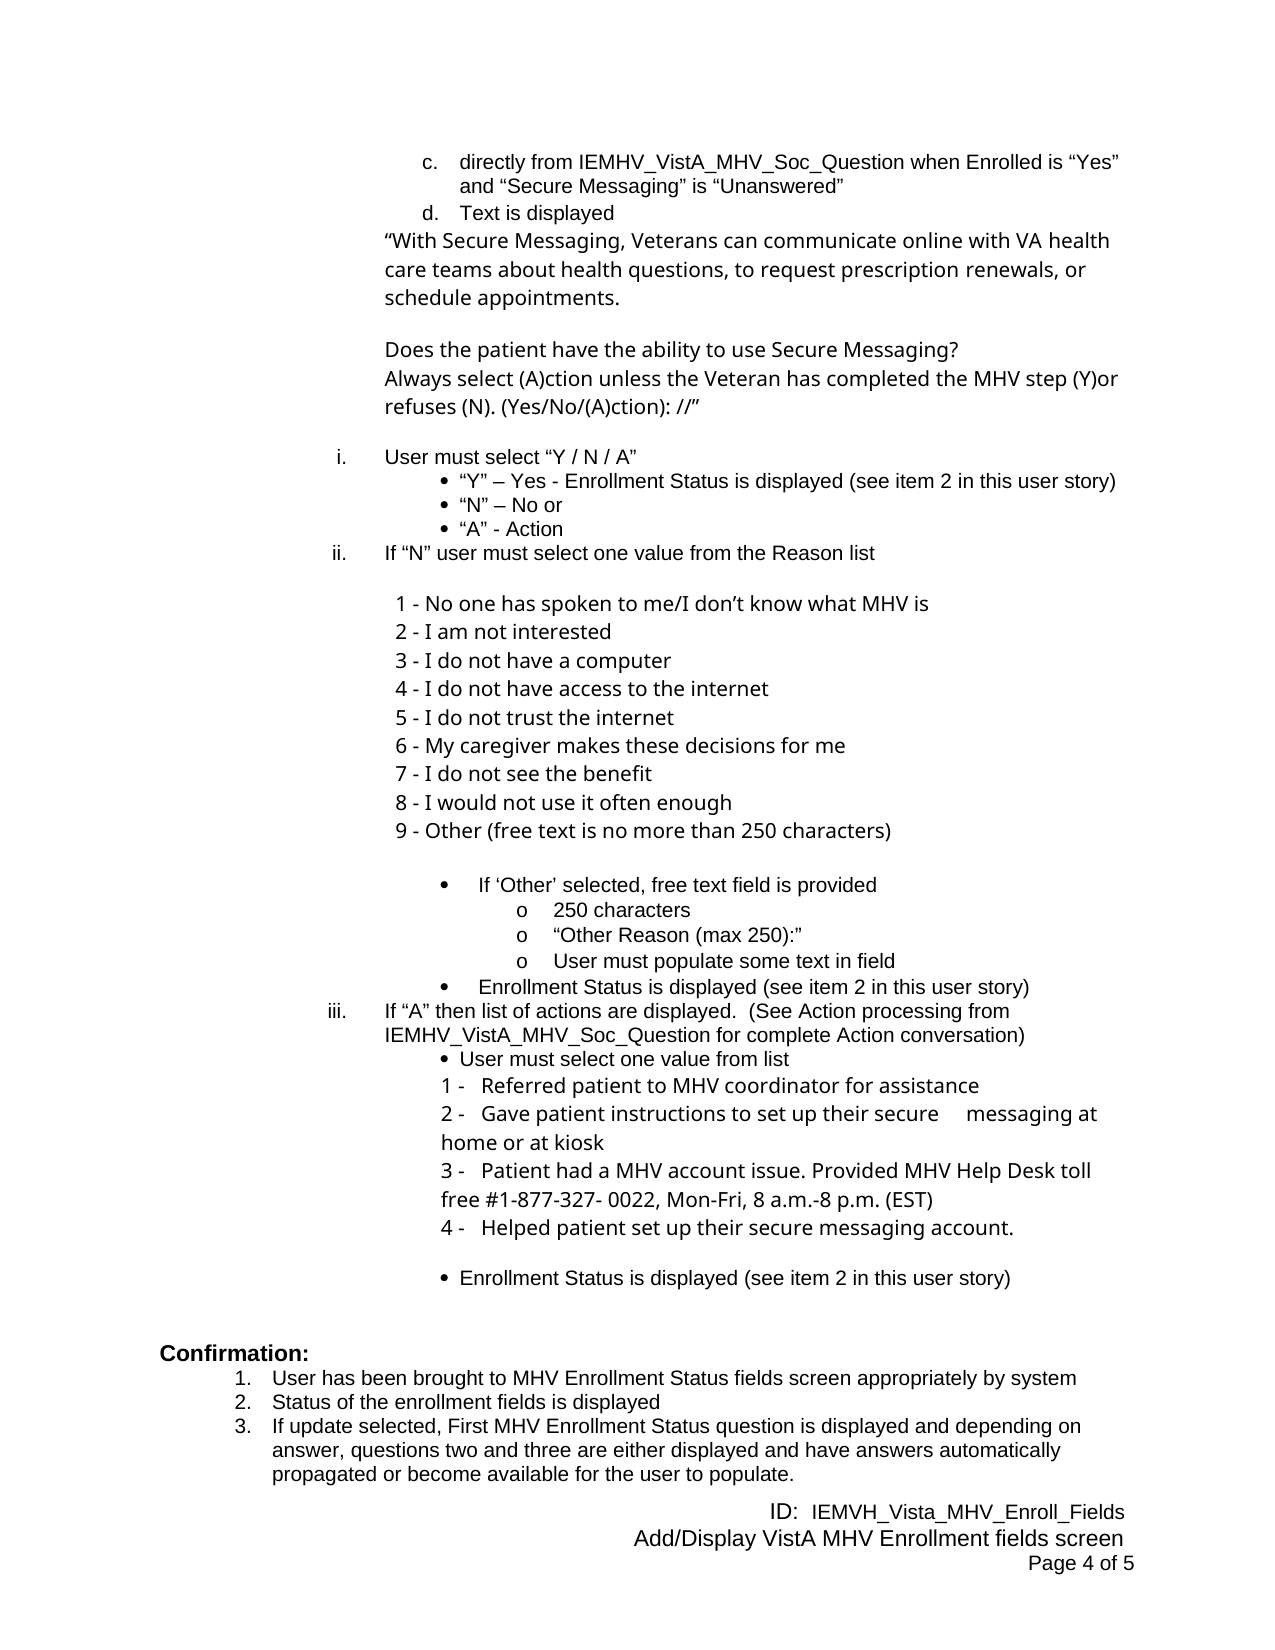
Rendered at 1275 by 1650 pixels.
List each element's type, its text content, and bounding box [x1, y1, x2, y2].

text Confirmation: [159, 1340, 1125, 1366]
text 6 - My caregiver makes these decisions for me [384, 731, 1125, 759]
list “Other Reason (max 250):” [516, 923, 1125, 949]
text 5 - I do not trust the internet [384, 703, 1125, 731]
list “N” – No or [441, 493, 1125, 517]
text 4 - Helped patient set up their secure messaging account. [441, 1213, 1125, 1242]
list Enrollment Status is displayed (see item 2 in this user story) [441, 1266, 1125, 1289]
text Always select (A)ction unless the Veteran has completed the MHV step (Y)or refuses (N). (Yes/No/(A)ction): //” [384, 364, 1125, 421]
list Text is displayed [422, 198, 1125, 226]
list “A” - Action [441, 517, 1125, 541]
text 8 - I would not use it often enough [384, 788, 1125, 816]
text 4 - I do not have access to the internet [384, 674, 1125, 703]
list User must select “Y / N / A” [347, 445, 1125, 469]
list If ‘Other’ selected, free text field is provided [441, 873, 1125, 897]
list User must populate some text in field [516, 949, 1125, 975]
list User must select one value from list [441, 1047, 1125, 1071]
text 2 - I am not interested [384, 617, 1125, 646]
list directly from IEMHV_VistA_MHV_Soc_Question when Enrolled is “Yes” and “Secure Messaging” is “Unanswered” [422, 150, 1125, 198]
list “Y” – Yes - Enrollment Status is displayed (see item 2 in this user story) [441, 469, 1125, 493]
text 1 - No one has spoken to me/I don’t know what MHV is [384, 589, 1125, 617]
text Does the patient have the ability to use Secure Messaging? [384, 336, 1125, 364]
text 9 - Other (free text is no more than 250 characters) [384, 816, 1125, 845]
text 7 - I do not see the benefit [384, 759, 1125, 788]
list If update selected, First MHV Enrollment Status question is displayed and depending on answer, questions two and three are either displayed and have answers automatically propagated or become available for the user to populate. [234, 1414, 1125, 1486]
list User has been brought to MHV Enrollment Status fields screen appropriately by system [234, 1366, 1125, 1390]
list If “A” then list of actions are displayed. (See Action processing from IEMHV_VistA_MHV_Soc_Question for complete Action conversation) [347, 999, 1125, 1047]
text 1 - Referred patient to MHV coordinator for assistance [441, 1071, 1125, 1099]
text “With Secure Messaging, Veterans can communicate online with VA health care teams about health questions, to request prescription renewals, or schedule appointments. [384, 226, 1125, 312]
text 3 - Patient had a MHV account issue. Provided MHV Help Desk toll free #1-877-327- 0022, Mon-Fri, 8 a.m.-8 p.m. (EST) [441, 1156, 1125, 1213]
list 250 characters [516, 897, 1125, 923]
list If “N” user must select one value from the Reason list [347, 541, 1125, 565]
list Status of the enrollment fields is displayed [234, 1390, 1125, 1414]
list Enrollment Status is displayed (see item 2 in this user story) [441, 975, 1125, 999]
text 3 - I do not have a computer [384, 646, 1125, 674]
text 2 - Gave patient instructions to set up their secure messaging at home or at kiosk [441, 1099, 1125, 1156]
